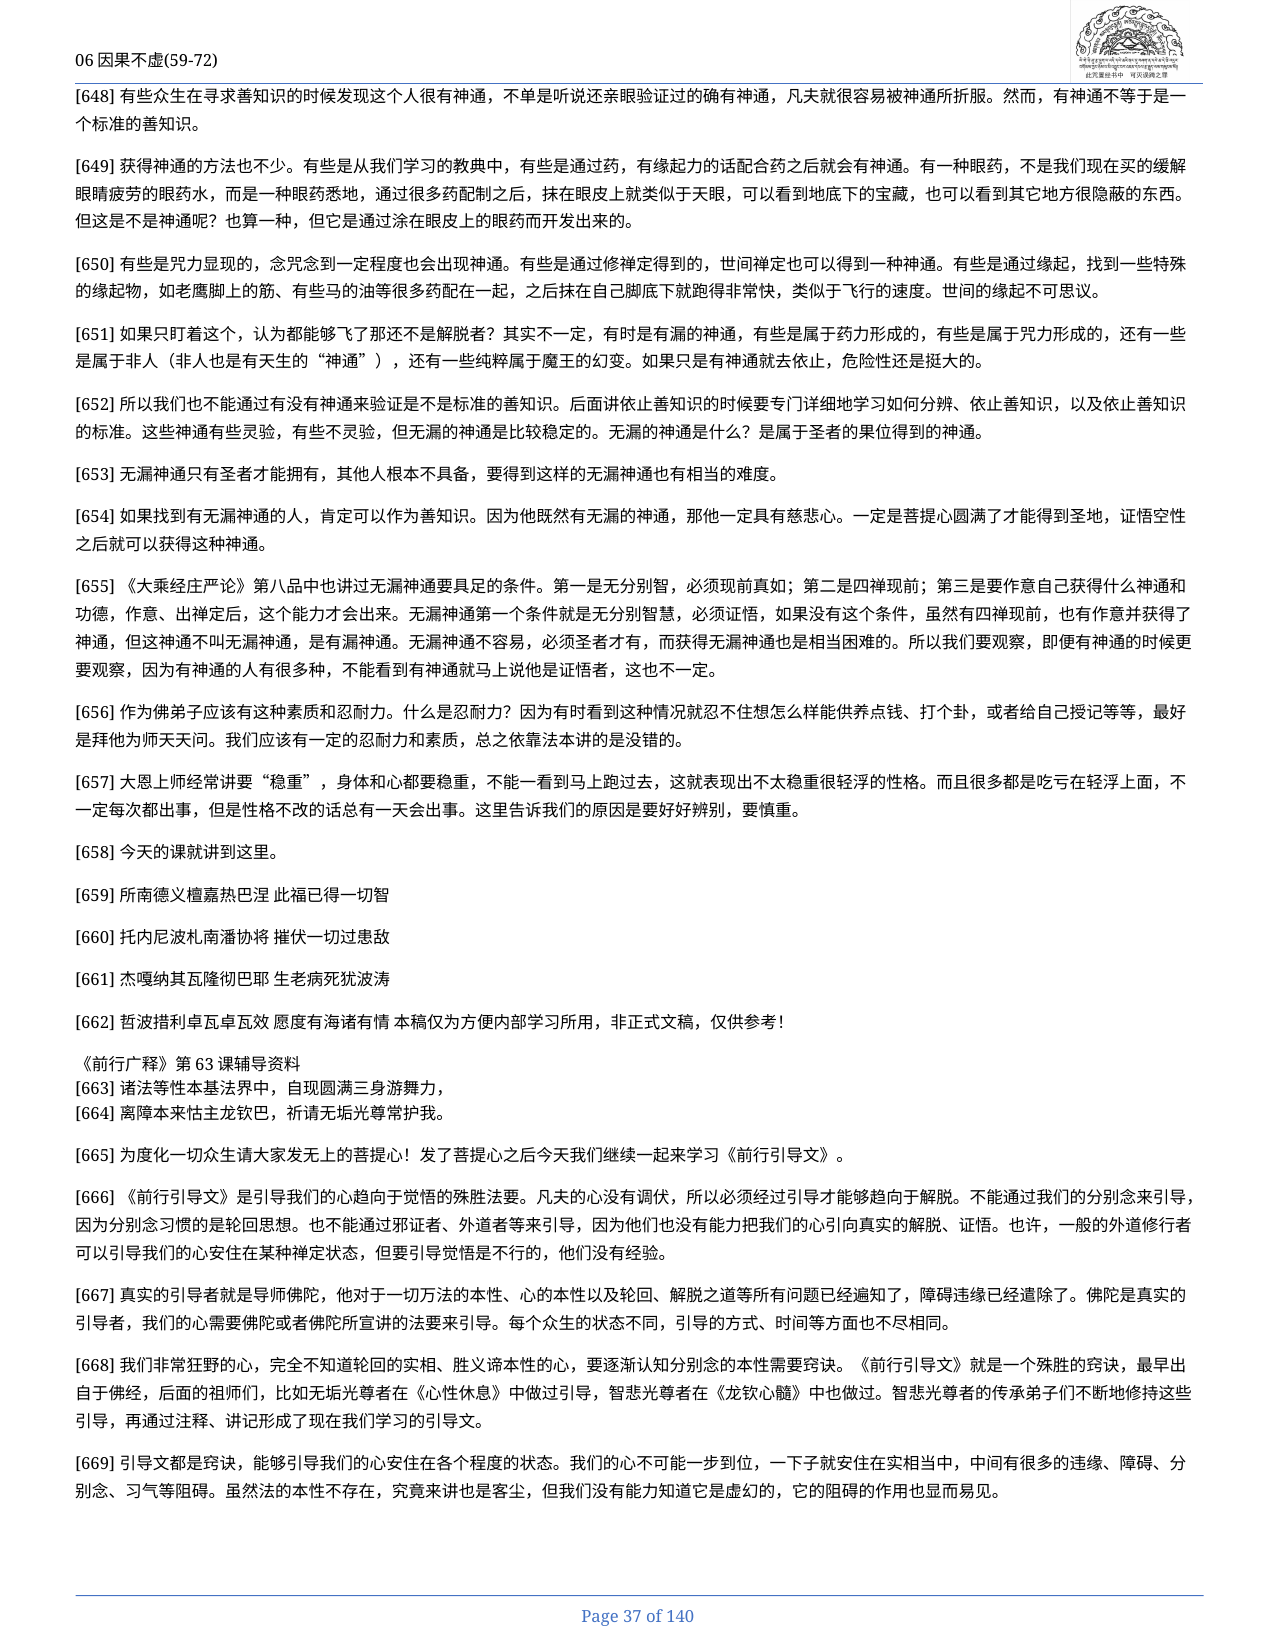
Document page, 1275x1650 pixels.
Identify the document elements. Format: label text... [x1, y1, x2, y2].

text [654] 如果找到有无漏神通的人，肯定可以作为善知识。因为他既然有无漏的神通，那他一定具有慈悲心。一定是菩提心圆满了才能得到圣地，证悟空性之后就可以获得这种神通。 [75, 503, 1200, 555]
picture [1070, 0, 1190, 83]
text [653] 无漏神通只有圣者才能拥有，其他人根本不具备，要得到这样的无漏神通也有相当的难度。 [75, 461, 1200, 485]
text [655] 《大乘经庄严论》第八品中也讲过无漏神通要具足的条件。第一是无分别智，必须现前真如；第二是四禅现前；第三是要作意自己获得什么神通和功德，作意、出禅定后，这个能力才会出来。无漏神通第一个条件就是无分别智慧，必须证悟，如果没有这个条件，虽然有四禅现前，也有作意并获得了神通，但这神通不叫无漏神通，是有漏神通。无漏神通不容易，必须圣者才有，而获得无漏神通也是相当困难的。所以我们要观察，即便有神通的时候更要观察，因为有神通的人有很多种，不能看到有神通就马上说他是证悟者，这也不一定。 [75, 573, 1200, 681]
text [656] 作为佛弟子应该有这种素质和忍耐力。什么是忍耐力？因为有时看到这种情况就忍不住想怎么样能供养点钱、打个卦，或者给自己授记等等，最好是拜他为师天天问。我们应该有一定的忍耐力和素质，总之依靠法本讲的是没错的。 [75, 699, 1200, 751]
text [669] 引导文都是窍诀，能够引导我们的心安住在各个程度的状态。我们的心不可能一步到位，一下子就安住在实相当中，中间有很多的违缘、障碍、分别念、习气等阻碍。虽然法的本性不存在，究竟来讲也是客尘，但我们没有能力知道它是虚幻的，它的阻碍的作用也显而易见。 [75, 1450, 1200, 1502]
text [661] 杰嘎纳其瓦隆彻巴耶 生老病死犹波涛 [75, 966, 1200, 991]
text [652] 所以我们也不能通过有没有神通来验证是不是标准的善知识。后面讲依止善知识的时候要专门详细地学习如何分辨、依止善知识，以及依止善知识的标准。这些神通有些灵验，有些不灵验，但无漏的神通是比较稳定的。无漏的神通是什么？是属于圣者的果位得到的神通。 [75, 391, 1200, 443]
text [651] 如果只盯着这个，认为都能够飞了那还不是解脱者？其实不一定，有时是有漏的神通，有些是属于药力形成的，有些是属于咒力形成的，还有一些是属于非人（非人也是有天生的“神通”），还有一些纯粹属于魔王的幻变。如果只是有神通就去依止，危险性还是挺大的。 [75, 321, 1200, 373]
text [648] 有些众生在寻求善知识的时候发现这个人很有神通，不单是听说还亲眼验证过的确有神通，凡夫就很容易被神通所折服。然而，有神通不等于是一个标准的善知识。 [75, 83, 1200, 135]
text [658] 今天的课就讲到这里。 [75, 839, 1200, 863]
text [650] 有些是咒力显现的，念咒念到一定程度也会出现神通。有些是通过修禅定得到的，世间禅定也可以得到一种神通。有些是通过缘起，找到一些特殊的缘起物，如老鹰脚上的筋、有些马的油等很多药配在一起，之后抹在自己脚底下就跑得非常快，类似于飞行的速度。世间的缘起不可思议。 [75, 251, 1200, 303]
text [667] 真实的引导者就是导师佛陀，他对于一切万法的本性、心的本性以及轮回、解脱之道等所有问题已经遍知了，障碍违缘已经遣除了。佛陀是真实的引导者，我们的心需要佛陀或者佛陀所宣讲的法要来引导。每个众生的状态不同，引导的方式、时间等方面也不尽相同。 [75, 1282, 1200, 1334]
text [666] 《前行引导文》是引导我们的心趋向于觉悟的殊胜法要。凡夫的心没有调伏，所以必须经过引导才能够趋向于解脱。不能通过我们的分别念来引导，因为分别念习惯的是轮回思想。也不能通过邪证者、外道者等来引导，因为他们也没有能力把我们的心引向真实的解脱、证悟。也许，一般的外道修行者可以引导我们的心安住在某种禅定状态，但要引导觉悟是不行的，他们没有经验。 [75, 1184, 1200, 1264]
text [664] 离障本来怙主龙钦巴，祈请无垢光尊常护我。 [75, 1100, 1200, 1124]
text [665] 为度化一切众生请大家发无上的菩提心！发了菩提心之后今天我们继续一起来学习《前行引导文》。 [75, 1142, 1200, 1166]
text [660] 托内尼波札南潘协将 摧伏一切过患敌 [75, 924, 1200, 948]
text [657] 大恩上师经常讲要“稳重”，身体和心都要稳重，不能一看到马上跑过去，这就表现出不太稳重很轻浮的性格。而且很多都是吃亏在轻浮上面，不一定每次都出事，但是性格不改的话总有一天会出事。这里告诉我们的原因是要好好辨别，要慎重。 [75, 769, 1200, 821]
text [659] 所南德义檀嘉热巴涅 此福已得一切智 [75, 882, 1200, 906]
text [649] 获得神通的方法也不少。有些是从我们学习的教典中，有些是通过药，有缘起力的话配合药之后就会有神通。有一种眼药，不是我们现在买的缓解眼睛疲劳的眼药水，而是一种眼药悉地，通过很多药配制之后，抹在眼皮上就类似于天眼，可以看到地底下的宝藏，也可以看到其它地方很隐蔽的东西。但这是不是神通呢？也算一种，但它是通过涂在眼皮上的眼药而开发出来的。 [75, 153, 1200, 232]
text [662] 哲波措利卓瓦卓瓦效 愿度有海诸有情 本稿仅为方便内部学习所用，非正式文稿，仅供参考！ [75, 1009, 1200, 1033]
text [668] 我们非常狂野的心，完全不知道轮回的实相、胜义谛本性的心，要逐渐认知分别念的本性需要窍诀。《前行引导文》就是一个殊胜的窍诀，最早出自于佛经，后面的祖师们，比如无垢光尊者在《心性休息》中做过引导，智悲光尊者在《龙钦心髓》中也做过。智悲光尊者的传承弟子们不断地修持这些引导，再通过注释、讲记形成了现在我们学习的引导文。 [75, 1352, 1200, 1432]
